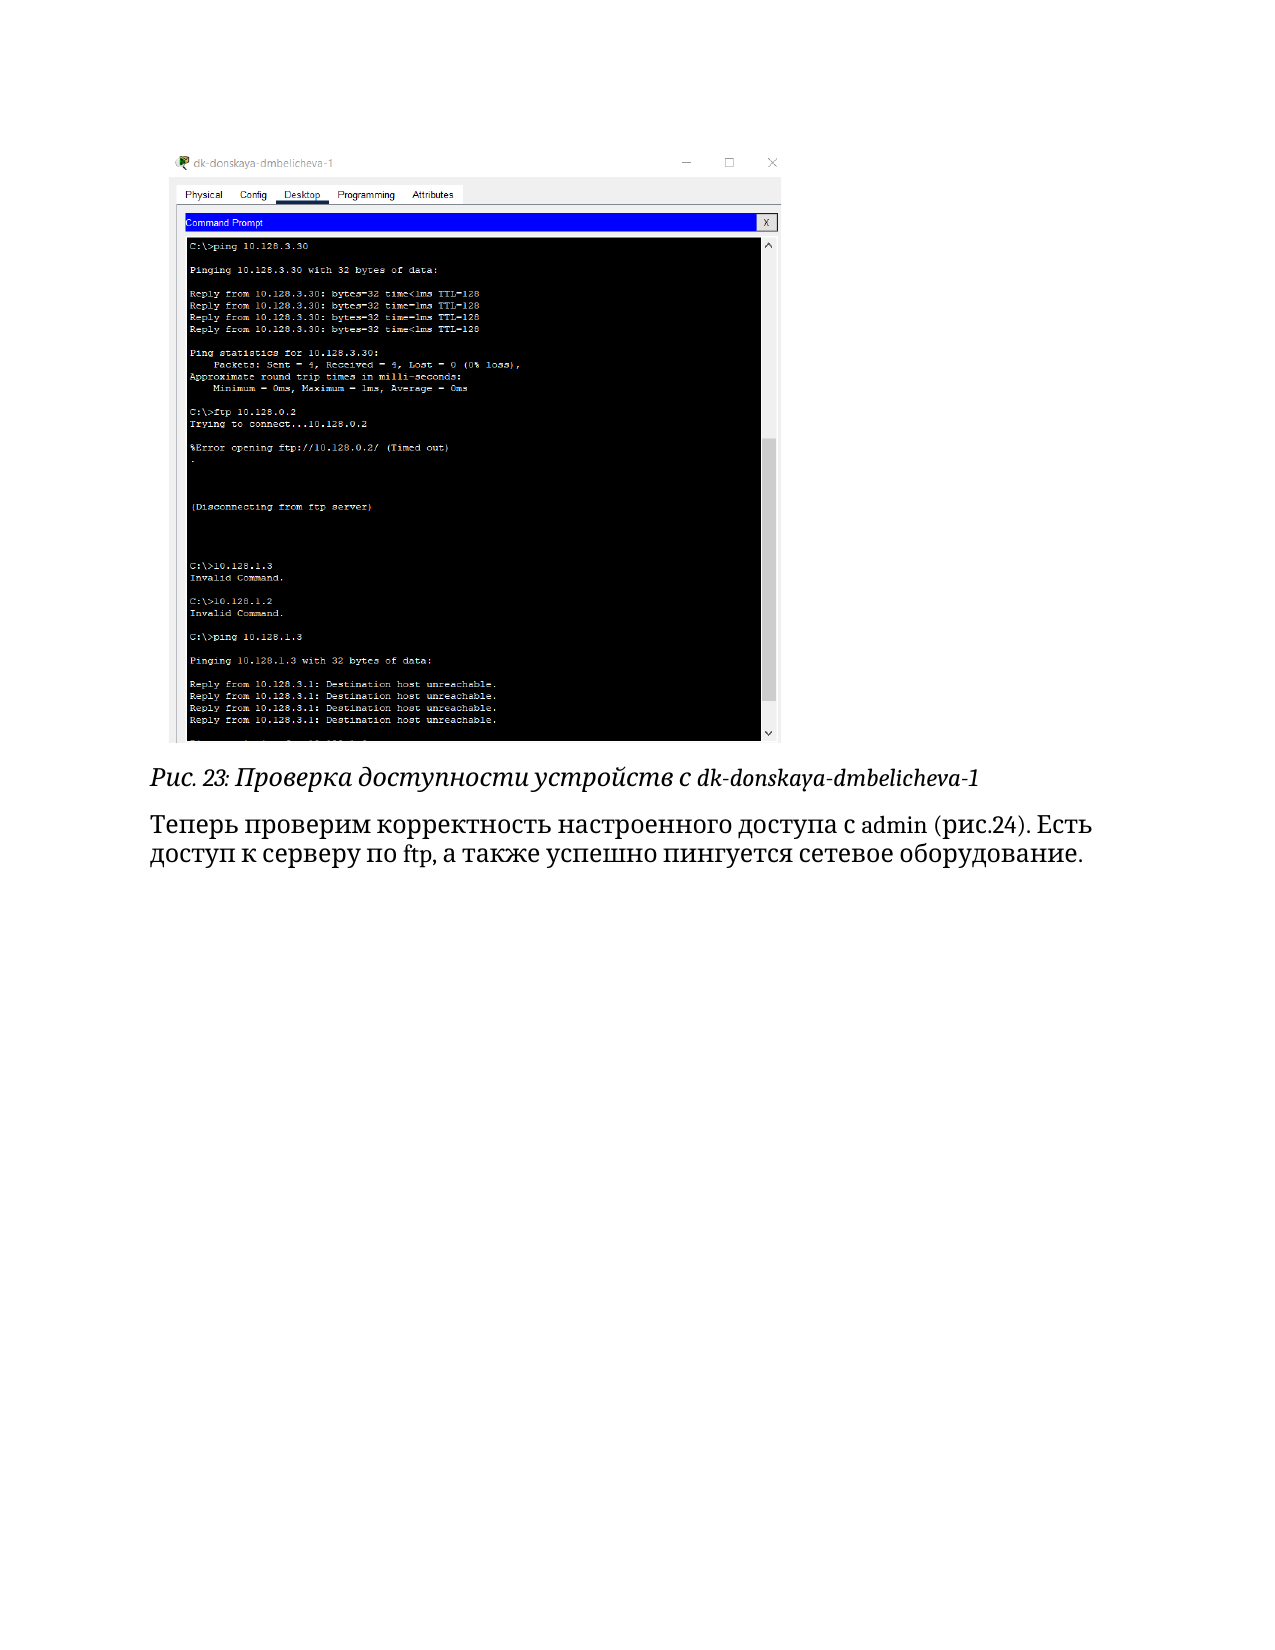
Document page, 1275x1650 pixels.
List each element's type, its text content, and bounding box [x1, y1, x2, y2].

picture [168, 150, 782, 743]
text Рис. 23: Проверка доступности устройств с dk-donskaya-dmbelicheva-1 [150, 763, 1125, 792]
text Теперь проверим корректность настроенного доступа с admin (рис.24). Есть доступ к серверу по ftp, а также успешно пингуется сетевое оборудование. [150, 811, 1125, 868]
